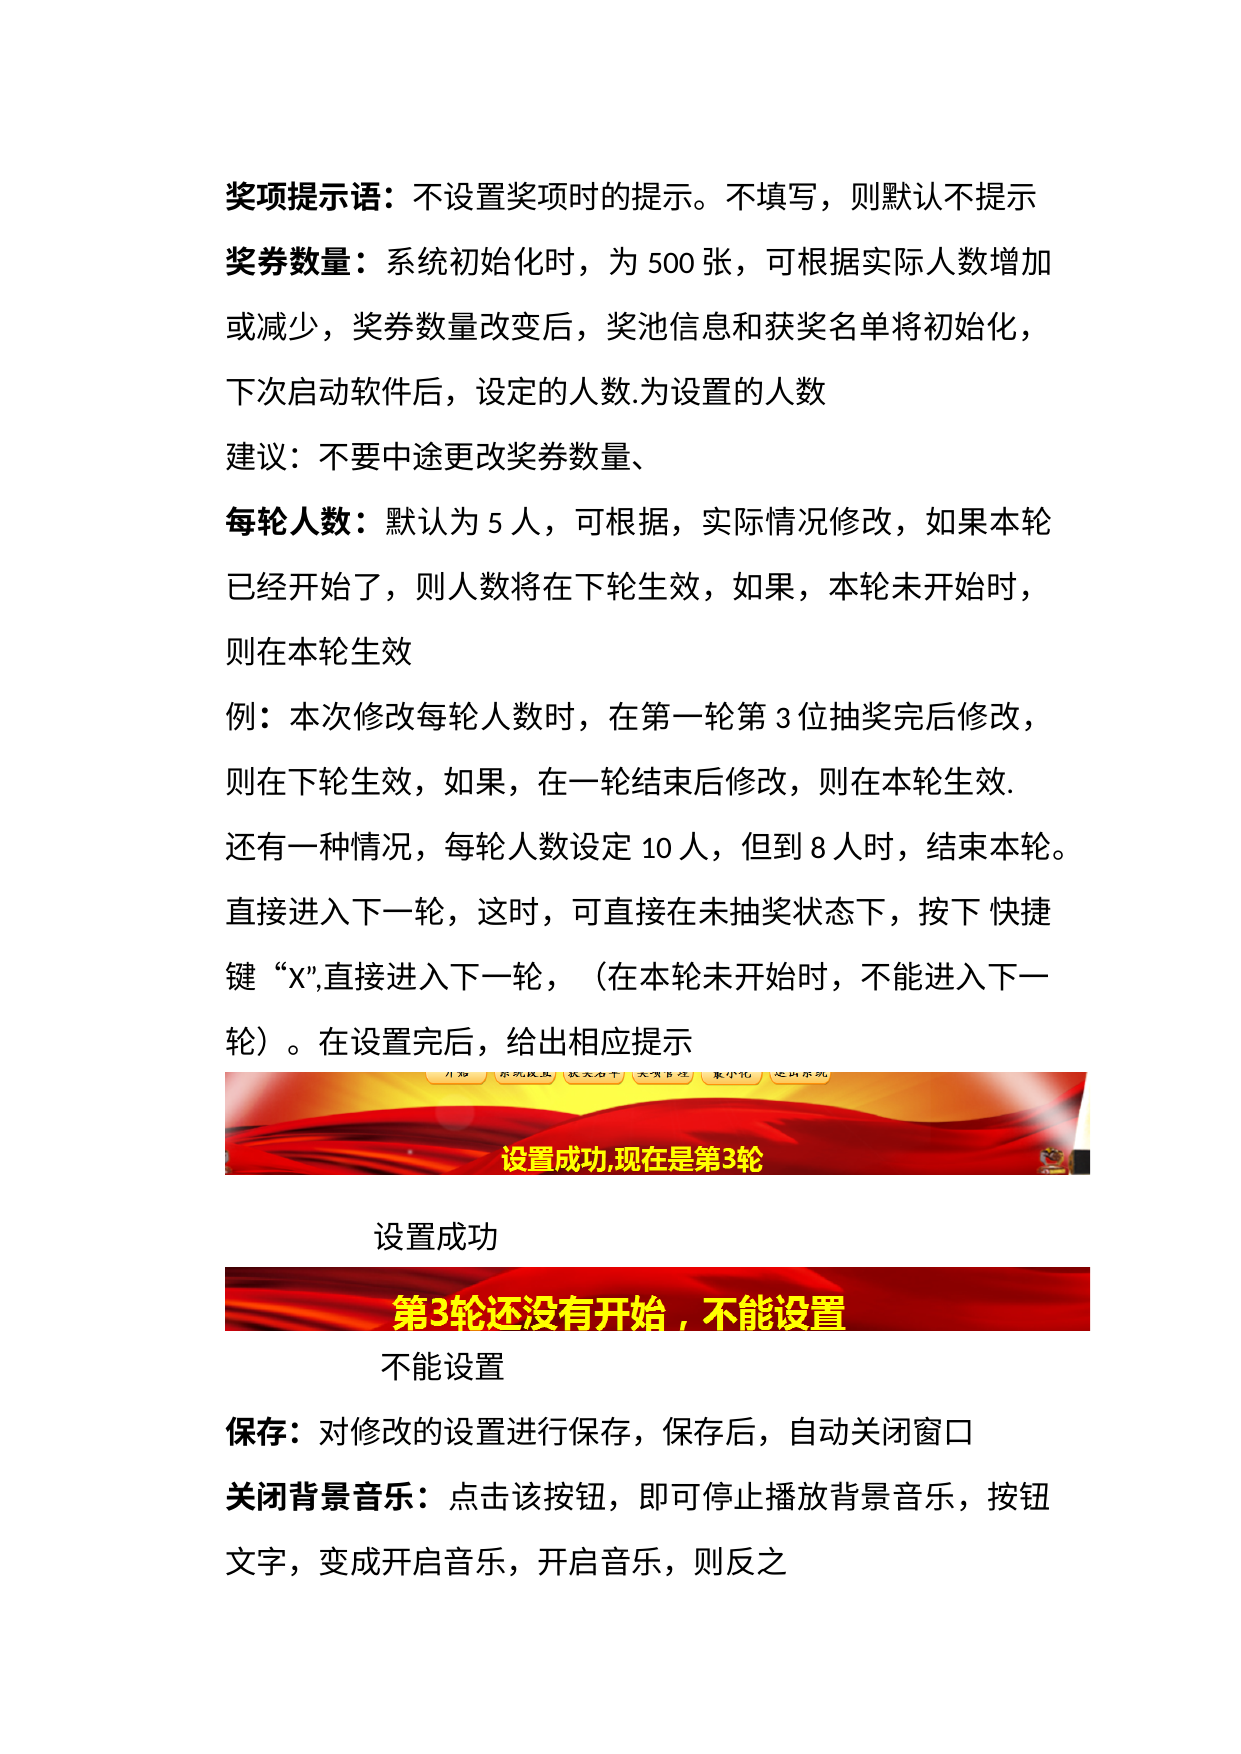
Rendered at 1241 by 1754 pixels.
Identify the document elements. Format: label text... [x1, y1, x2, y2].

picture [225, 1072, 1091, 1175]
list 奖券数量：系统初始化时，为500张，可根据实际人数增加或减少，奖券数量改变后，奖池信息和获奖名单将初始化，下次启动软件后，设定的人数.为设置的人数 [225, 227, 1053, 422]
list 每轮人数：默认为5人，可根据，实际情况修改，如果本轮已经开始了，则人数将在下轮生效，如果，本轮未开始时，则在本轮生效 [225, 487, 1053, 682]
list 设置成功 [225, 1202, 1053, 1267]
list 建议：不要中途更改奖券数量、 [225, 422, 1053, 487]
list 保存：对修改的设置进行保存，保存后，自动关闭窗口 [225, 1397, 1053, 1462]
list 例：本次修改每轮人数时，在第一轮第3位抽奖完后修改，则在下轮生效，如果，在一轮结束后修改，则在本轮生效. [225, 682, 1053, 812]
list 关闭背景音乐：点击该按钮，即可停止播放背景音乐，按钮文字，变成开启音乐，开启音乐，则反之 [225, 1462, 1053, 1592]
list 还有一种情况，每轮人数设定10人，但到8人时，结束本轮。直接进入下一轮，这时，可直接在未抽奖状态下，按下 快捷键“X”,直接进入下一轮，（在本轮未开始时，不能进入下一轮）。在设置完后，给出相应提示 [225, 812, 1053, 1072]
picture [225, 1267, 1091, 1331]
list 奖项提示语：不设置奖项时的提示。不填写，则默认不提示 [225, 162, 1053, 227]
list 不能设置 [225, 1332, 1053, 1397]
